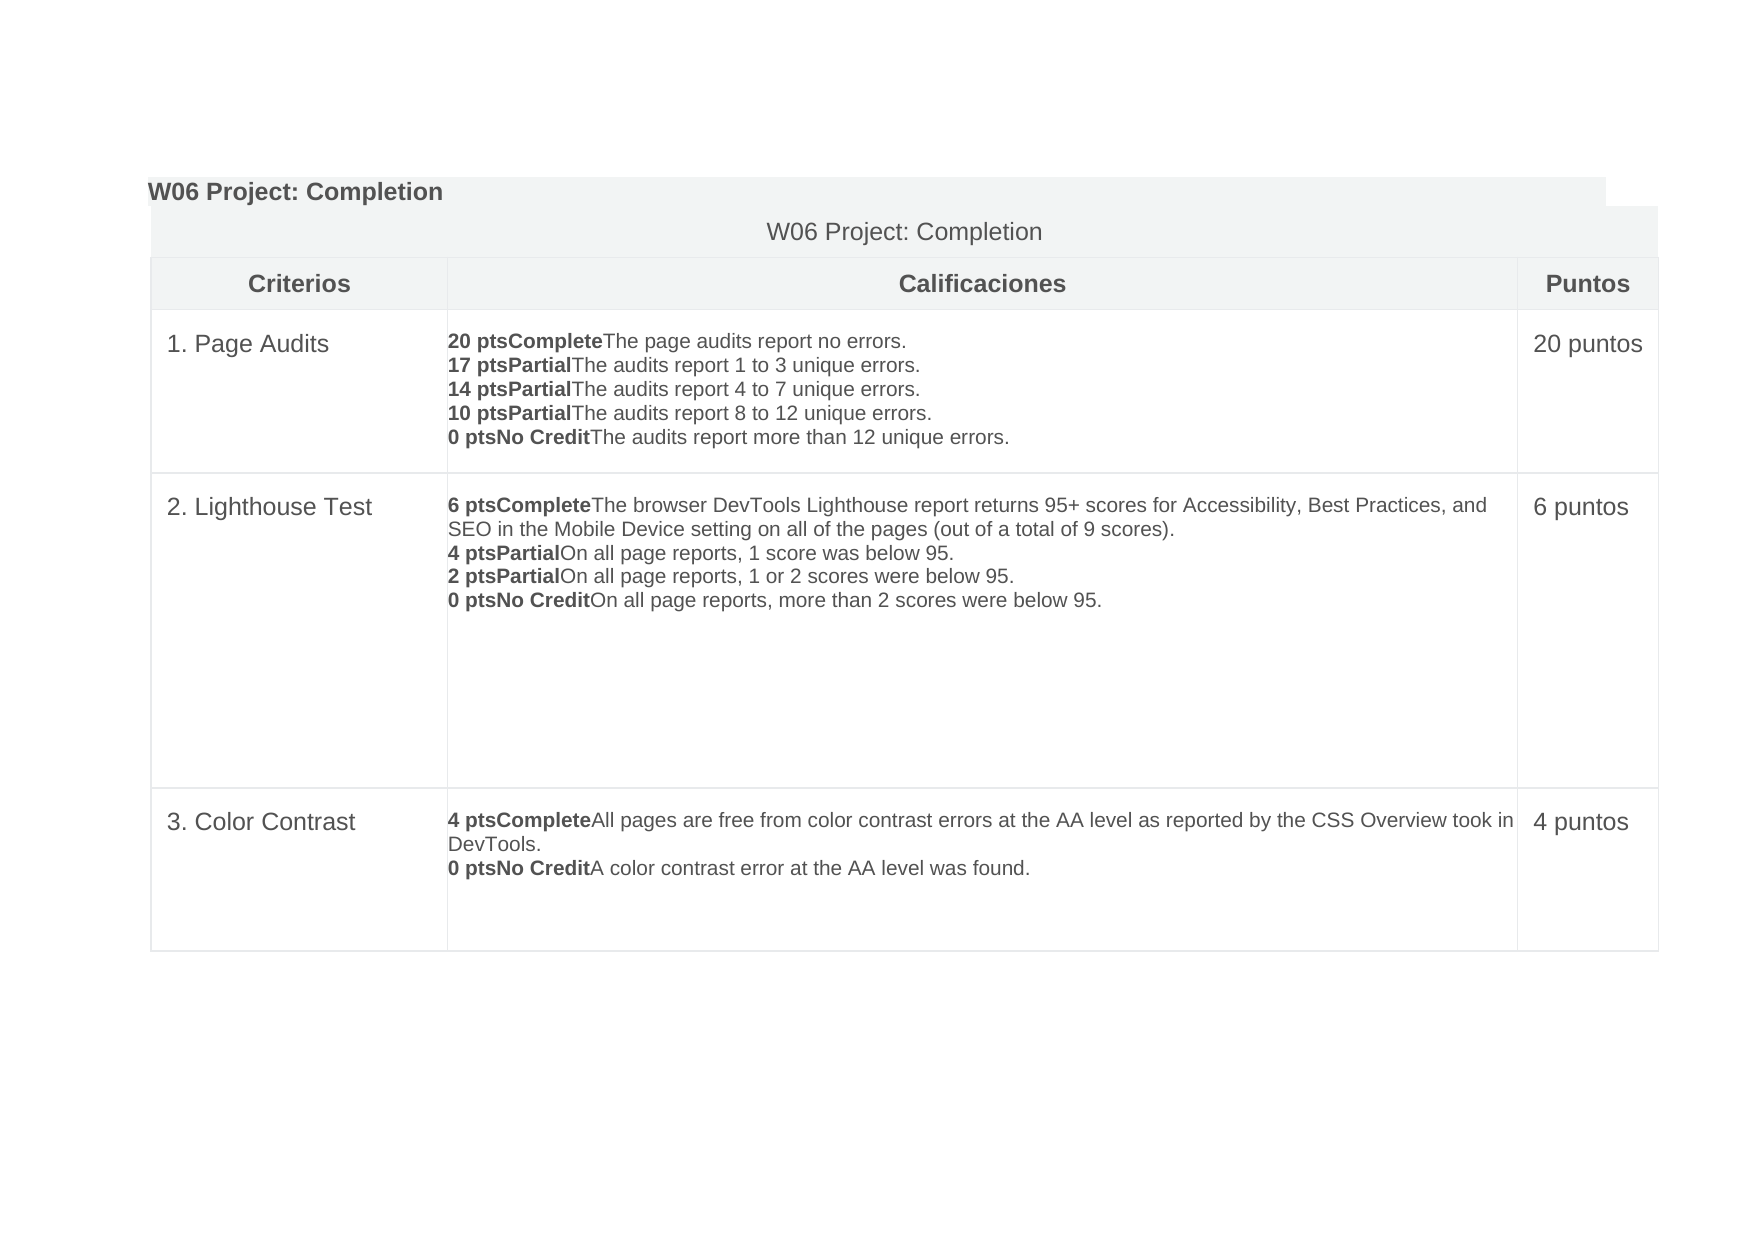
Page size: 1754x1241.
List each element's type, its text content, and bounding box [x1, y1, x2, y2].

table_cell 3. Color Contrast [152, 789, 447, 950]
table_cell 2. Lighthouse Test [152, 474, 447, 787]
table_header W06 Project: Completion [151, 206, 1658, 257]
table_cell 6 puntos [1518, 474, 1658, 787]
table_cell 4 puntos [1518, 789, 1658, 950]
text W06 Project: Completion [148, 177, 1606, 206]
table_cell 20 ptsCompleteThe page audits report no errors. 17 ptsPartialThe audits report 1 to 3 unique errors. 14 ptsPartialThe audits report 4 to 7 unique errors. 10 ptsPartialThe audits report 8 to 12 unique errors. 0 ptsNo CreditThe audits report more than 12 unique errors. [448, 310, 1517, 472]
table_cell 4 ptsCompleteAll pages are free from color contrast errors at the AA level as reported by the CSS Overview took in DevTools. 0 ptsNo CreditA color contrast error at the AA level was found. [448, 789, 1517, 950]
table_cell 20 puntos [1518, 310, 1658, 472]
table_cell 1. Page Audits [152, 310, 447, 472]
table_cell Criterios [152, 258, 447, 309]
table_cell Calificaciones [448, 258, 1517, 309]
table_cell Puntos [1518, 258, 1658, 309]
table_cell 6 ptsCompleteThe browser DevTools Lighthouse report returns 95+ scores for Accessibility, Best Practices, and SEO in the Mobile Device setting on all of the pages (out of a total of 9 scores). 4 ptsPartialOn all page reports, 1 score was below 95. 2 ptsPartialOn all page reports, 1 or 2 scores were below 95. 0 ptsNo CreditOn all page reports, more than 2 scores were below 95. [448, 474, 1517, 787]
